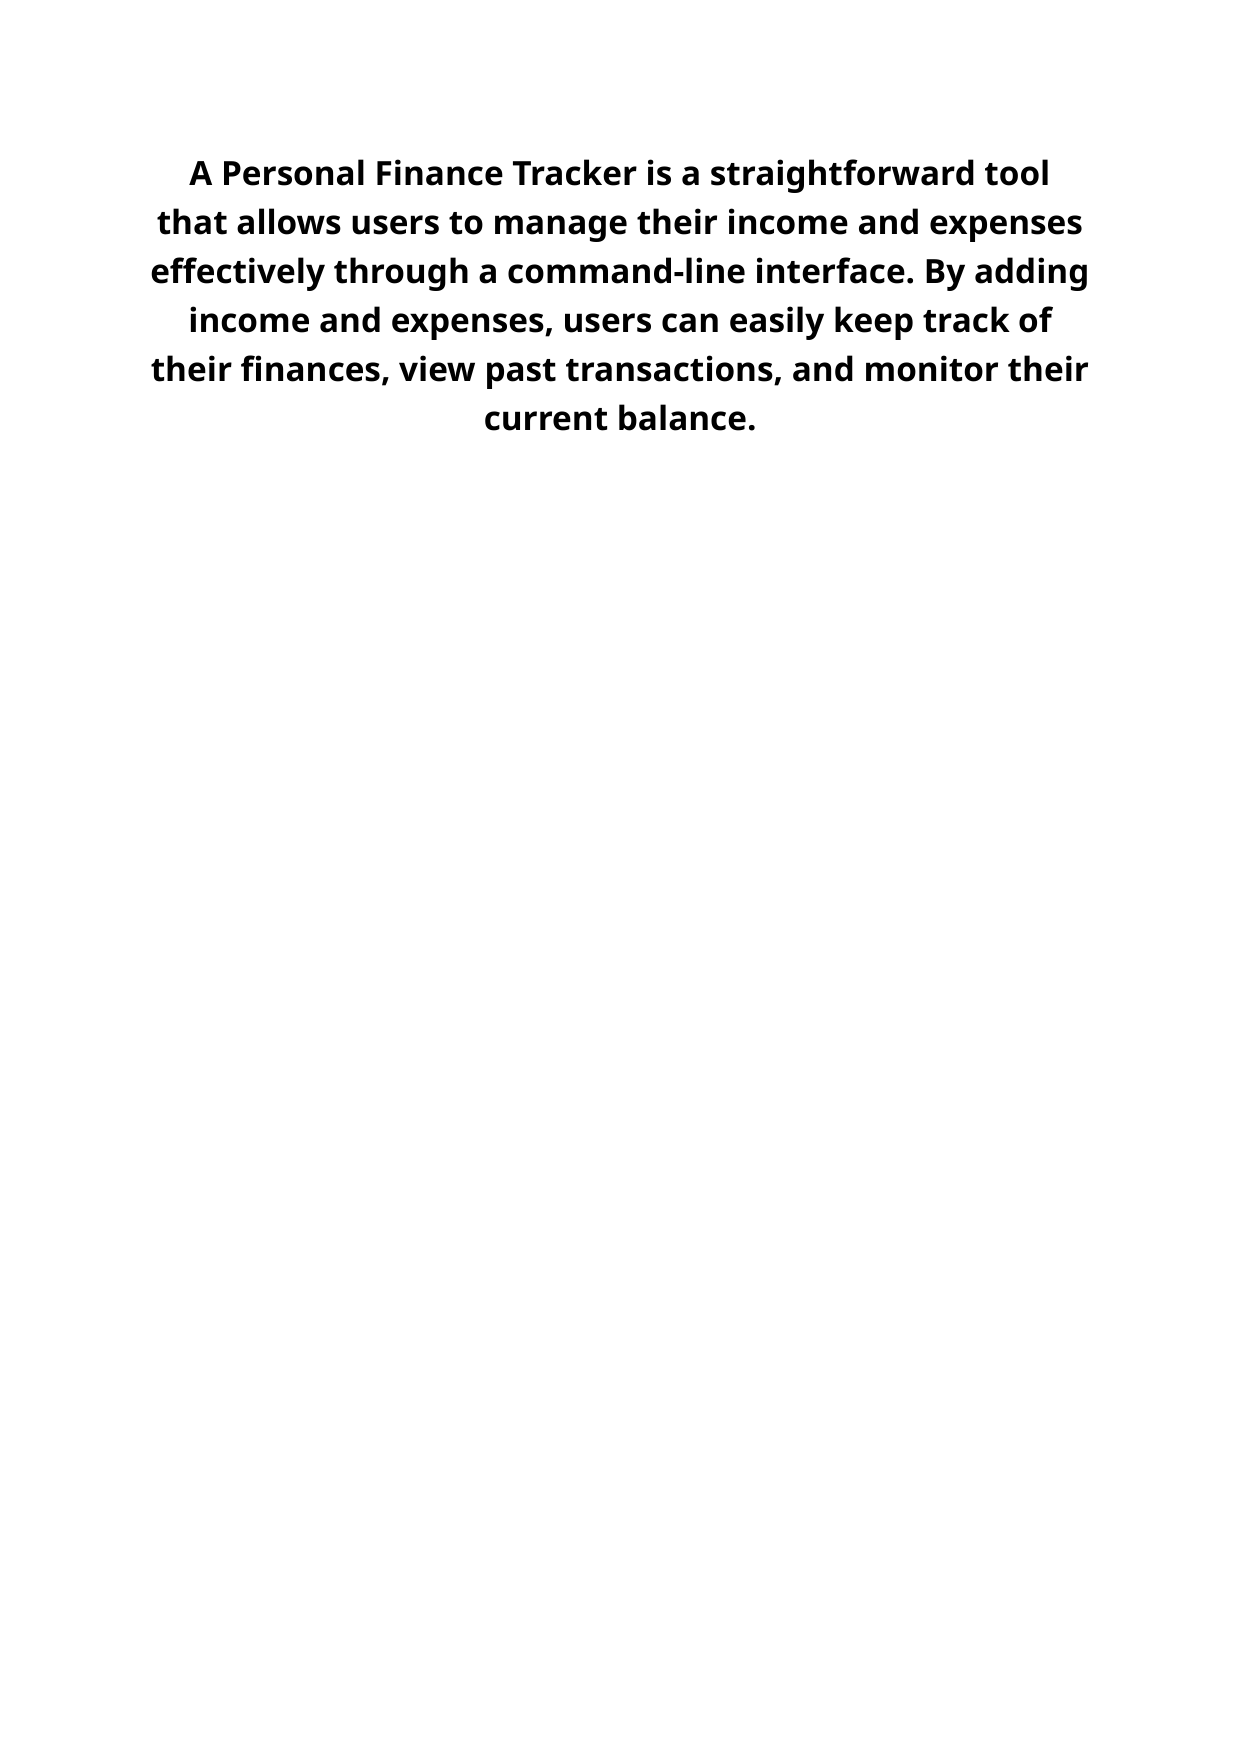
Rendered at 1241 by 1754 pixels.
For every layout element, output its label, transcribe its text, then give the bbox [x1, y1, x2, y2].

text A Personal Finance Tracker is a straightforward tool that allows users to manage their income and expenses effectively through a command-line interface. By adding income and expenses, users can easily keep track of their finances, view past transactions, and monitor their current balance. [150, 150, 1090, 440]
